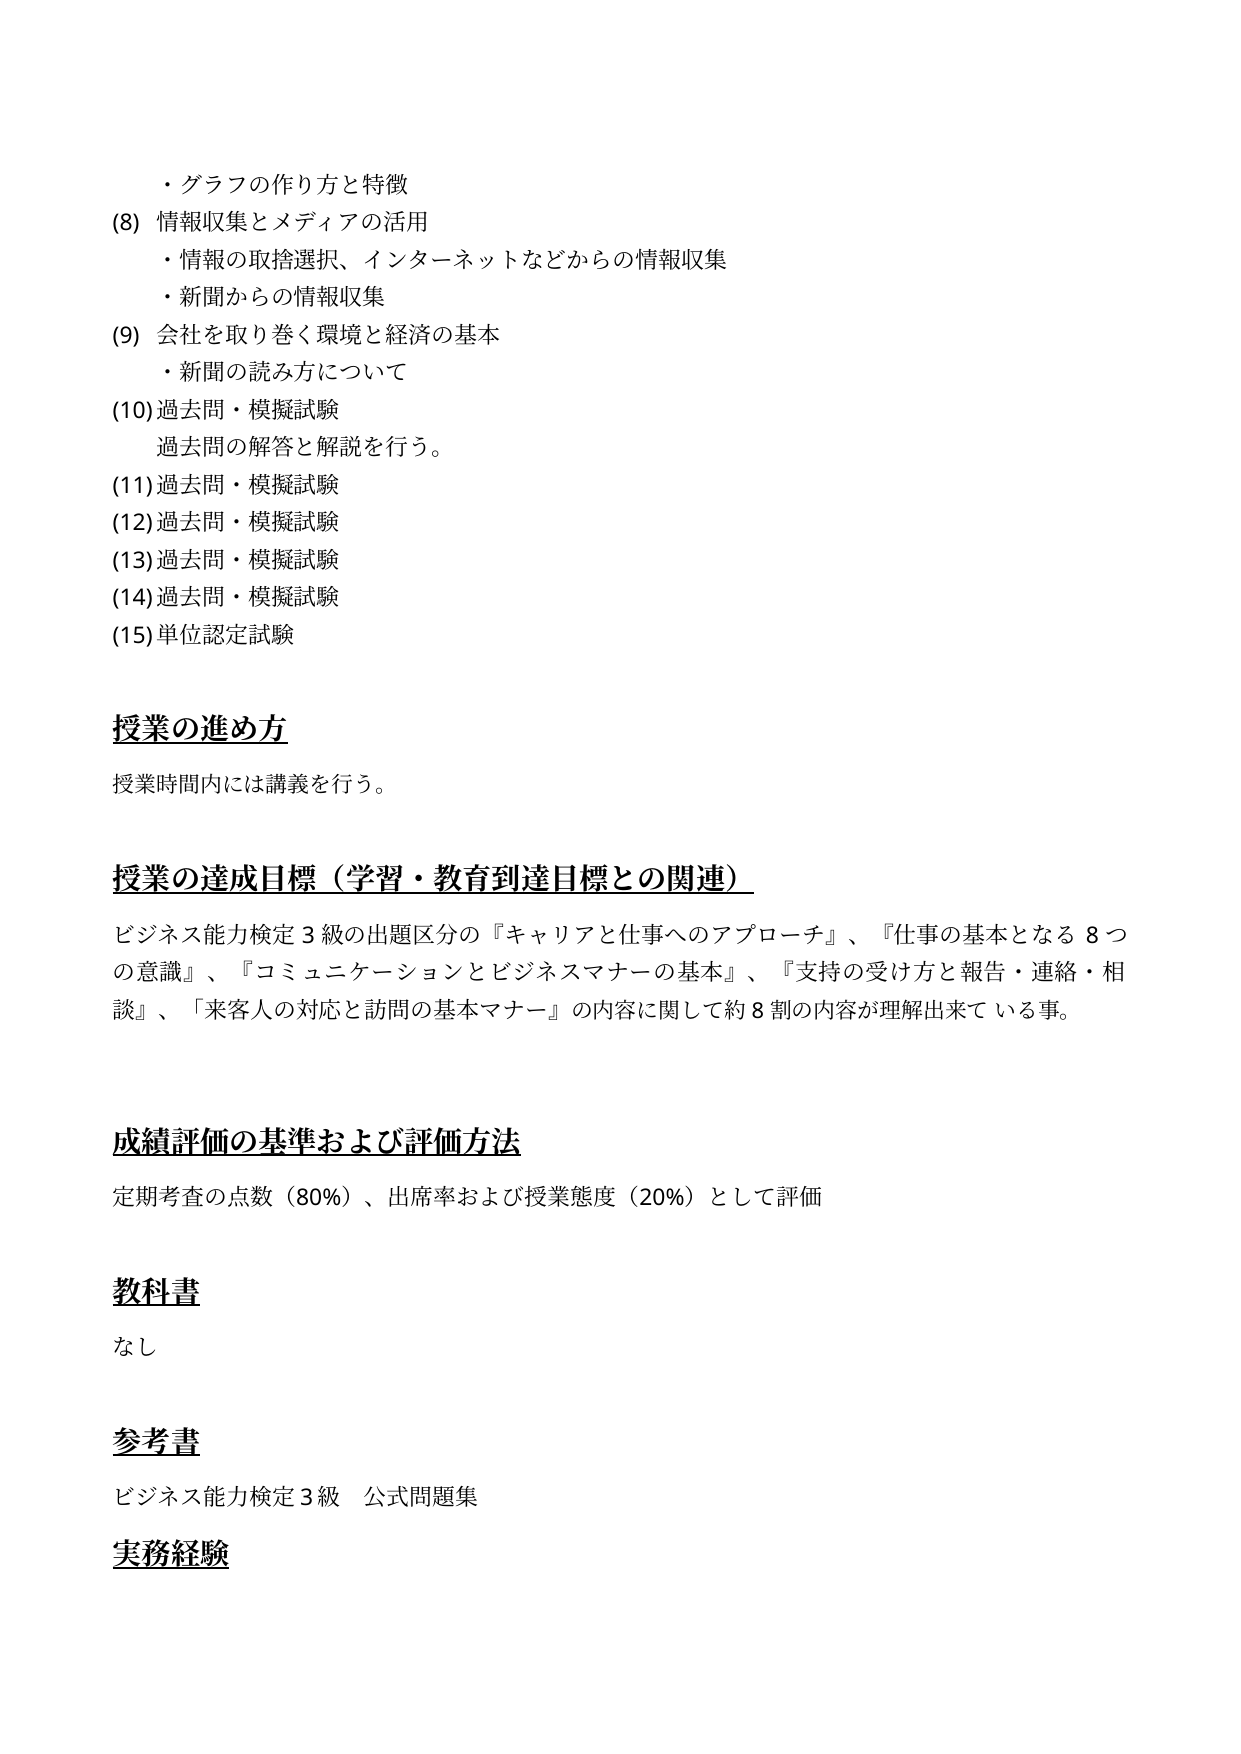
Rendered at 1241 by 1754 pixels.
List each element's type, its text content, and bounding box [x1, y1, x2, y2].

text ビジネス能力検定 3 級の出題区分の『キャリアと仕事へのアプローチ』、『仕事の基本となる 8 つの意識』、『コミュニケーションとビジネスマナーの基本』、『支持の受け方と報告・連絡・相談』、「来客人の対応と訪問の基本マナー』の内容に関して約 8 割の内容が理解出来て いる事。 [112, 914, 1128, 1027]
text 成績評価の基準および評価方法 [112, 1102, 1128, 1177]
list 過去問・模擬試験 [112, 539, 1128, 577]
list 過去問・模擬試験 [112, 464, 1128, 502]
text 実務経験 [112, 1514, 1128, 1589]
text 定期考査の点数（80%）、出席率および授業態度（20%）として評価 [112, 1177, 1128, 1214]
text 授業の達成目標（学習・教育到達目標との関連） [112, 839, 1128, 914]
list 単位認定試験 [112, 614, 1128, 652]
text 授業の進め方 [112, 689, 1128, 764]
text 参考書 [112, 1402, 1128, 1477]
list 過去問・模擬試験 [112, 577, 1128, 614]
text ビジネス能力検定3級 公式問題集 [112, 1477, 1128, 1514]
list ・情報の取捨選択、インターネットなどからの情報収集 ・新聞からの情報収集 [156, 239, 1128, 314]
text 授業時間内には講義を行う。 [112, 764, 1128, 802]
list 会社を取り巻く環境と経済の基本 [112, 314, 1128, 352]
list ・グラフの作り方と特徴 [156, 164, 1128, 202]
list ・新聞の読み方について [156, 352, 1128, 389]
list 過去問・模擬試験 [112, 502, 1128, 539]
list 情報収集とメディアの活用 [112, 202, 1128, 239]
text 教科書 [112, 1252, 1128, 1327]
text なし [112, 1327, 1128, 1364]
list 過去問・模擬試験 過去問の解答と解説を行う。 [112, 389, 1128, 464]
